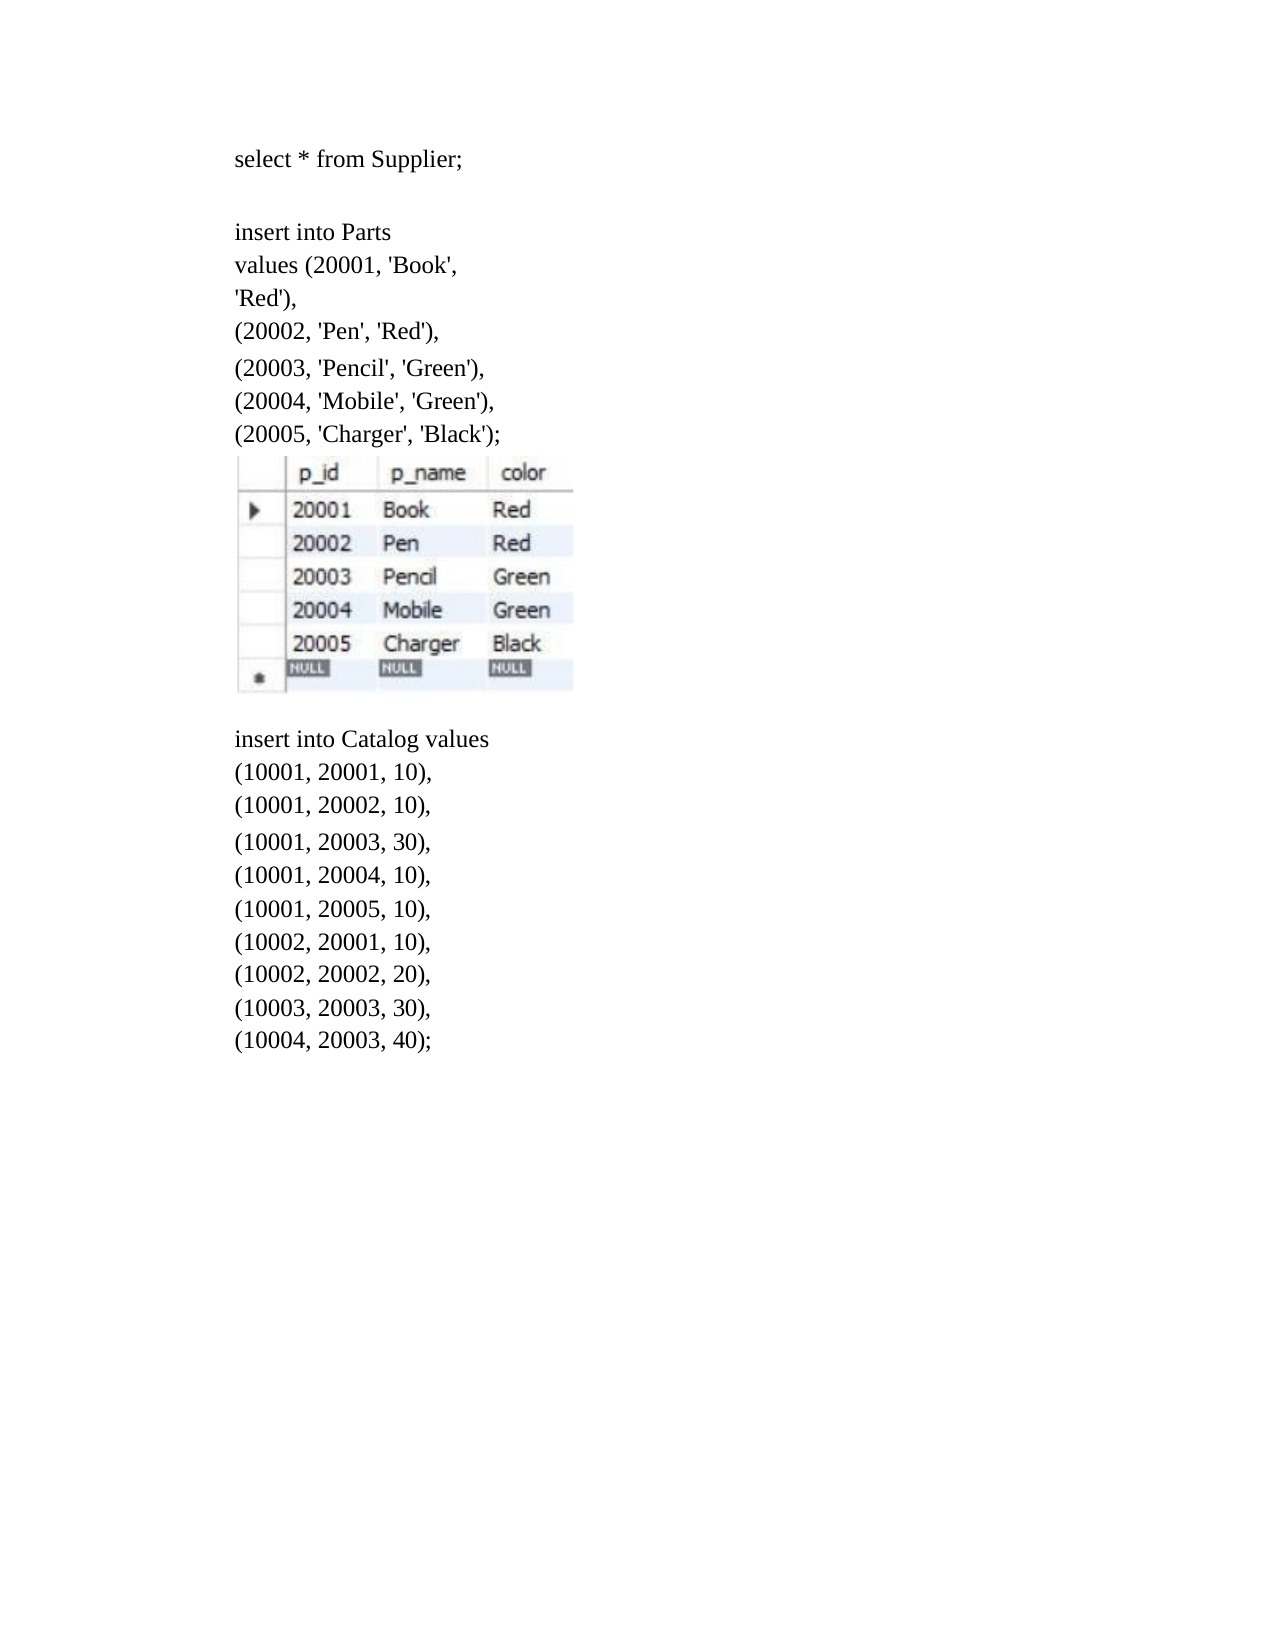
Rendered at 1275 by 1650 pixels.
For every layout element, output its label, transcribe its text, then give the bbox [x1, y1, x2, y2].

text insert into Catalog values (10001, 20001, 10), [234, 724, 497, 786]
text (10002, 20001, 10), [234, 927, 1237, 955]
text (10004, 'Reliance', 'Delhi'); select * from Supplier; [234, 144, 558, 172]
text (20004, 'Mobile', 'Green'), [234, 386, 1237, 415]
text (10002, 20002, 20), [234, 959, 1237, 988]
text insert into Parts values (20001, 'Book', 'Red'), [234, 217, 457, 311]
text (10001, 20004, 10), [234, 861, 1237, 889]
text (10001, 20003, 30), [234, 827, 1237, 856]
text (10001, 20002, 10), [234, 790, 1237, 819]
text (20002, 'Pen', 'Red'), [234, 316, 1237, 344]
text (20003, 'Pencil', 'Green'), [234, 353, 1237, 382]
text (20005, 'Charger', 'Black'); [234, 419, 1237, 448]
text (10004, 20003, 40); [234, 1026, 1237, 1054]
text (10003, 20003, 30), [234, 993, 1237, 1021]
text (10001, 20005, 10), [234, 894, 1237, 922]
picture [237, 456, 574, 694]
